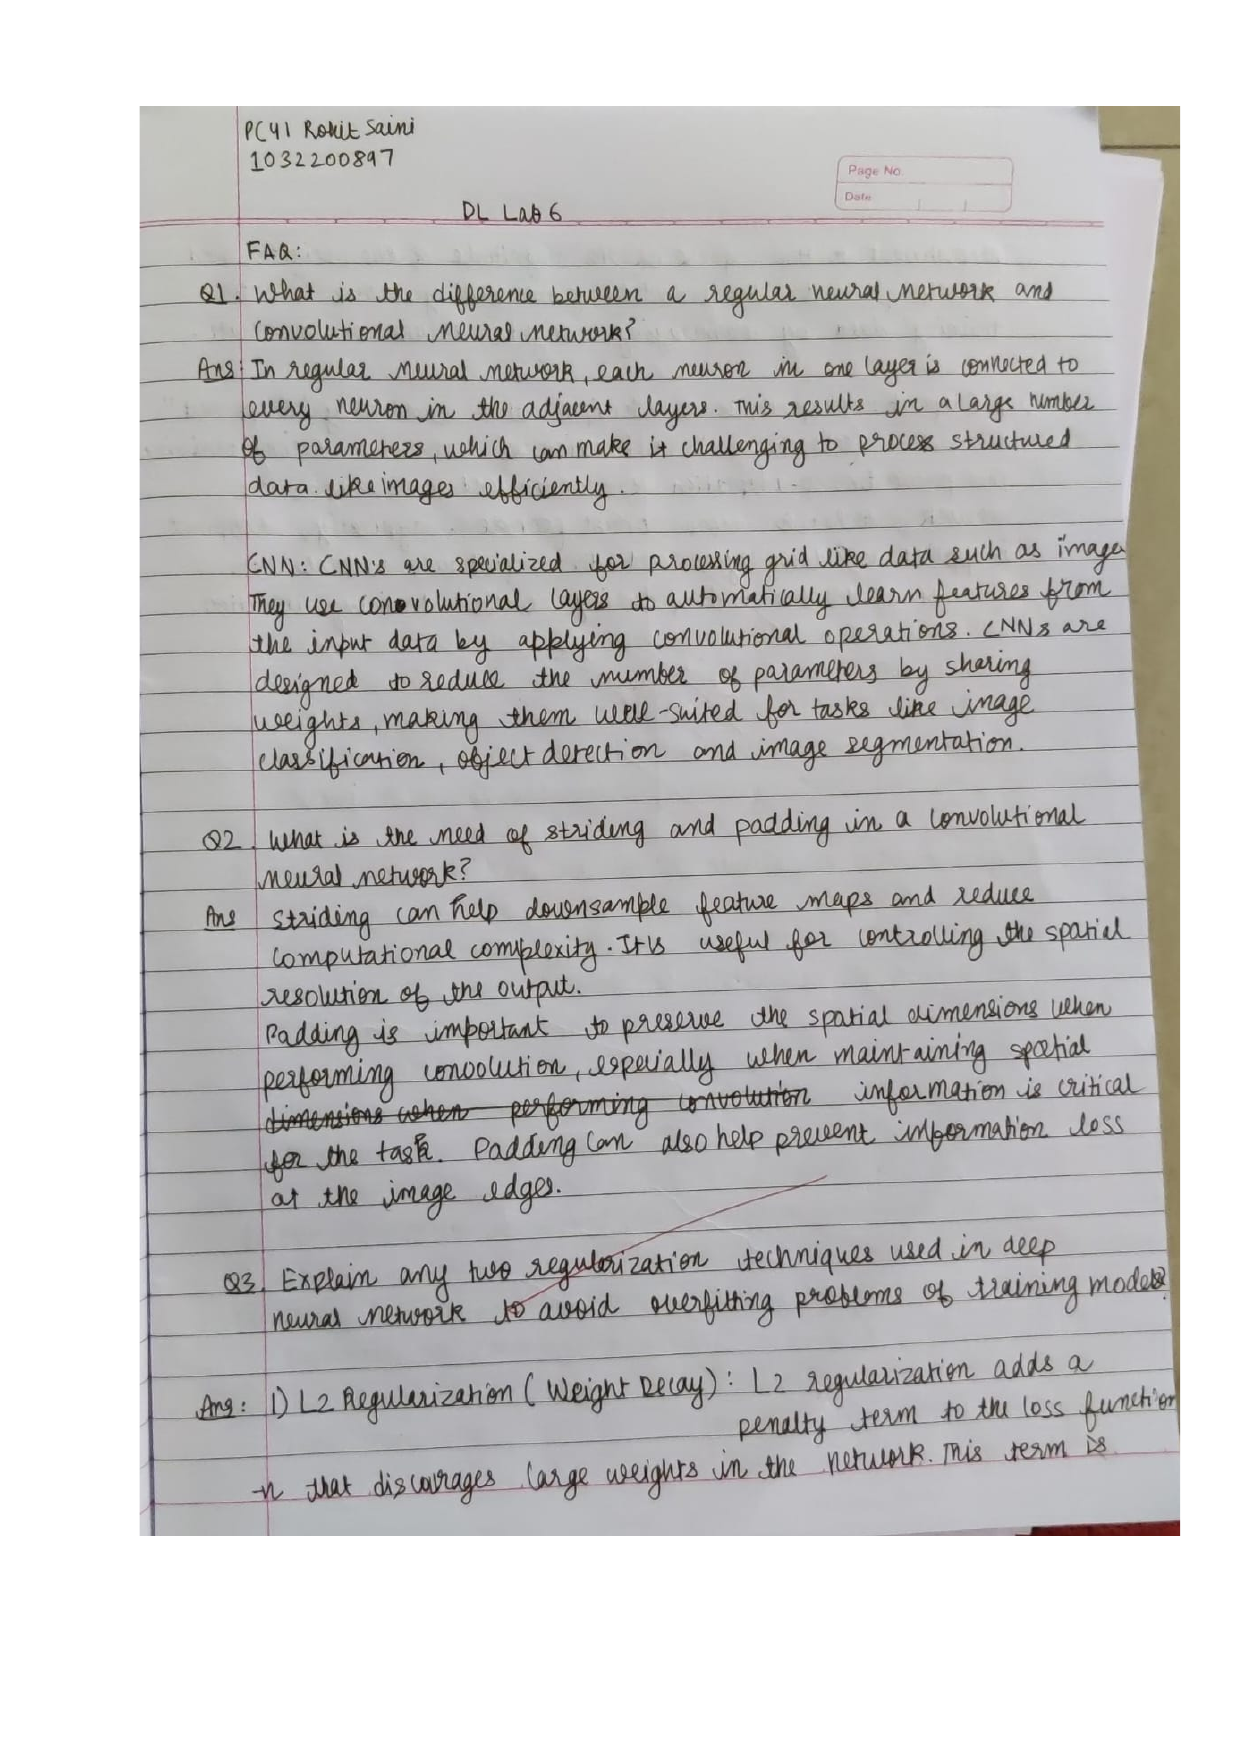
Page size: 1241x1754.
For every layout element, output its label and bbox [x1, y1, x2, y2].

picture [139, 106, 1181, 1536]
